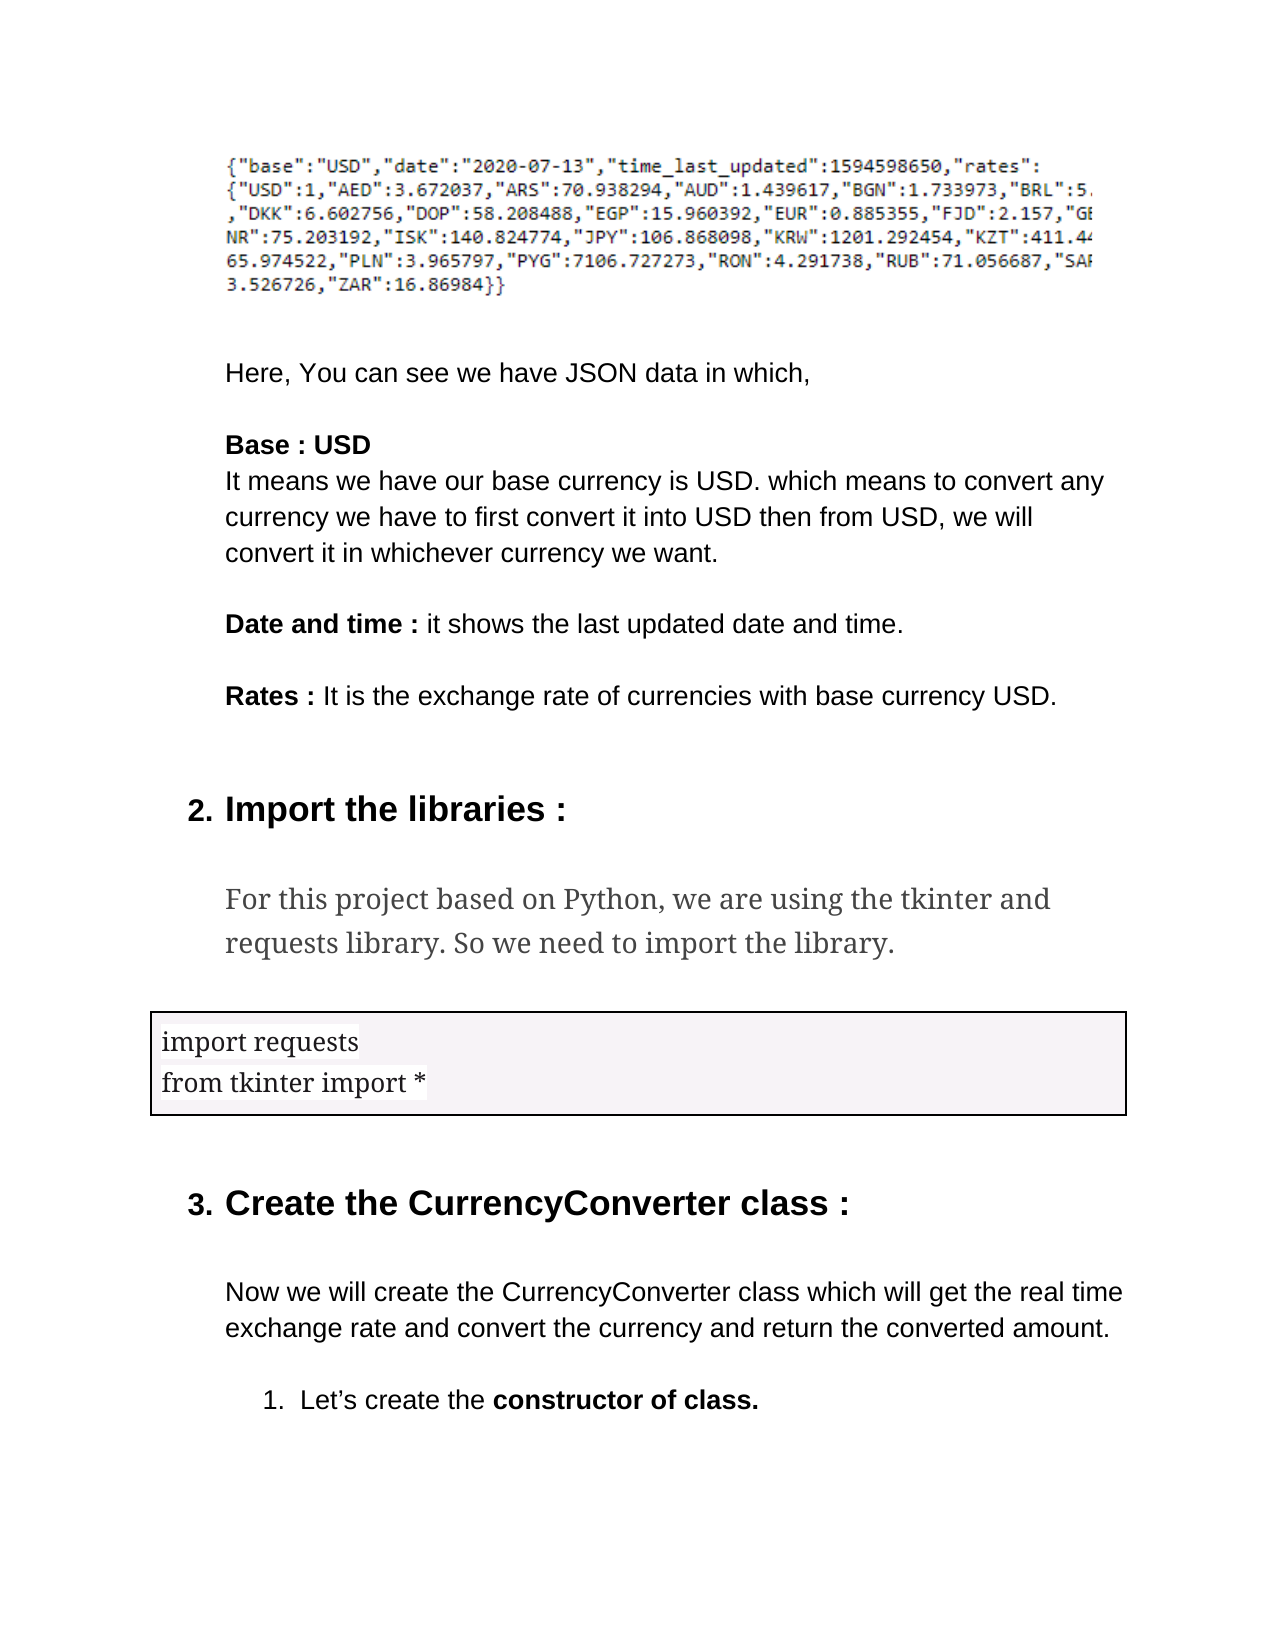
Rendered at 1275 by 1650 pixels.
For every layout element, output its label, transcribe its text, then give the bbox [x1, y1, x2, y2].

text Rates : It is the exchange rate of currencies with base currency USD. [225, 680, 1125, 712]
picture [225, 150, 1093, 321]
list Import the libraries : [187, 788, 1125, 829]
list Create the CurrencyConverter class : [187, 1182, 1125, 1223]
text It means we have our base currency is USD. which means to convert any currency we have to first convert it into USD then from USD, we will convert it in whichever currency we want. [225, 465, 1125, 568]
text Here, You can see we have JSON data in which, [150, 357, 1125, 388]
text Date and time : it shows the last updated date and time. [225, 608, 1125, 640]
table_header import requests from tkinter import * [152, 1013, 1125, 1114]
text Base : USD [150, 429, 1125, 460]
text For this project based on Python, we are using the tkinter and requests library. So we need to import the library. [225, 879, 1125, 961]
text Now we will create the CurrencyConverter class which will get the real time exchange rate and convert the currency and return the converted amount. [225, 1276, 1125, 1343]
list Let’s create the constructor of class. [262, 1384, 1125, 1415]
